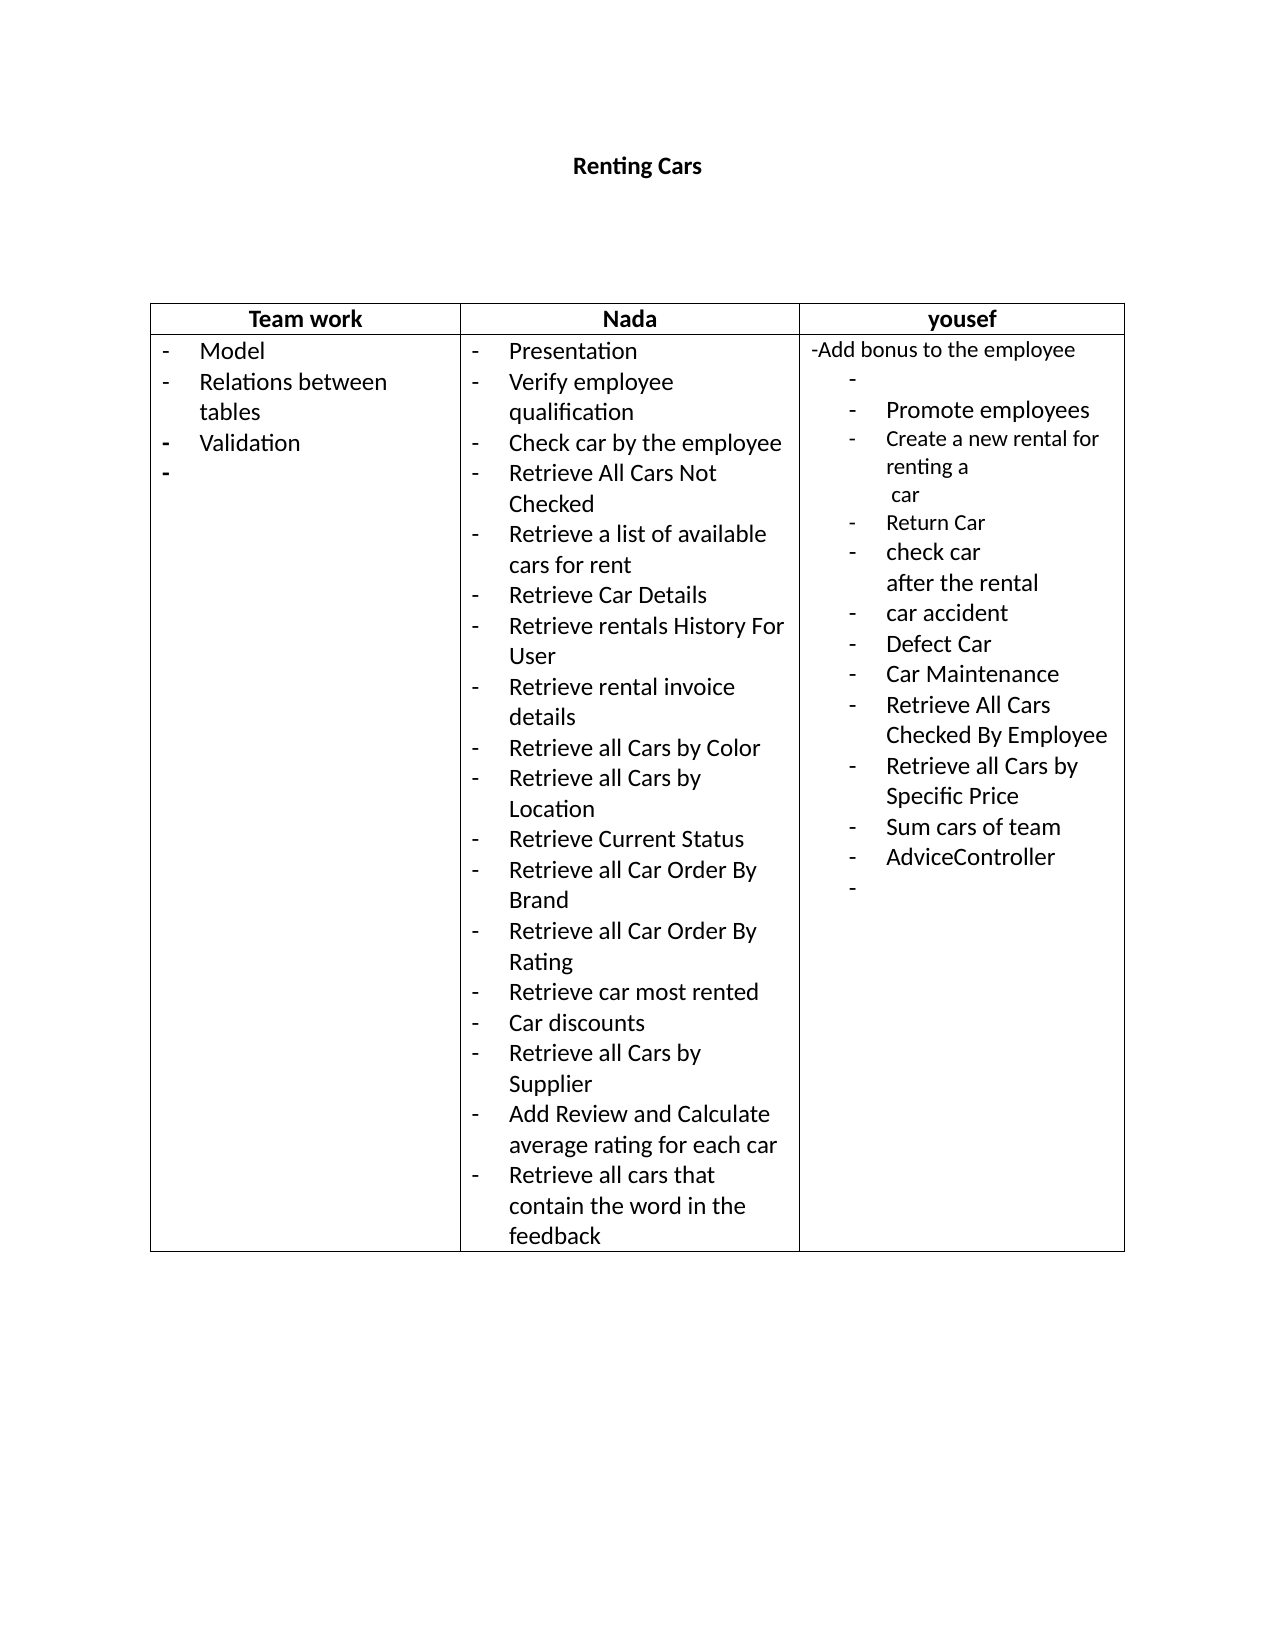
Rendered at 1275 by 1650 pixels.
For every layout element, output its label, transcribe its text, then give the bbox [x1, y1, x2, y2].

table_cell Model Relations between tables Validation [151, 335, 460, 1251]
text Renting Cars [150, 150, 1125, 181]
table_header Team work [151, 304, 460, 334]
table_header yousef [800, 304, 1124, 334]
table_header Nada [461, 304, 799, 334]
table_cell Presentation Verify employee qualification Check car by the employee Retrieve All Cars Not Checked Retrieve a list of available cars for rent Retrieve Car Details Retrieve rentals History For User Retrieve rental invoice details Retrieve all Cars by Color Retrieve all Cars by Location Retrieve Current Status Retrieve all Car Order By Brand Retrieve all Car Order By Rating Retrieve car most rented Car discounts Retrieve all Cars by Supplier Add Review and Calculate average rating for each car Retrieve all cars that contain the word in the feedback [461, 335, 799, 1251]
table_cell -Add bonus to the employee Promote employees Create a new rental for renting a car Return Car check car after the rental car accident Defect Car Car Maintenance Retrieve All Cars Checked By Employee Retrieve all Cars by Specific Price Sum cars of team AdviceController [800, 335, 1124, 1251]
